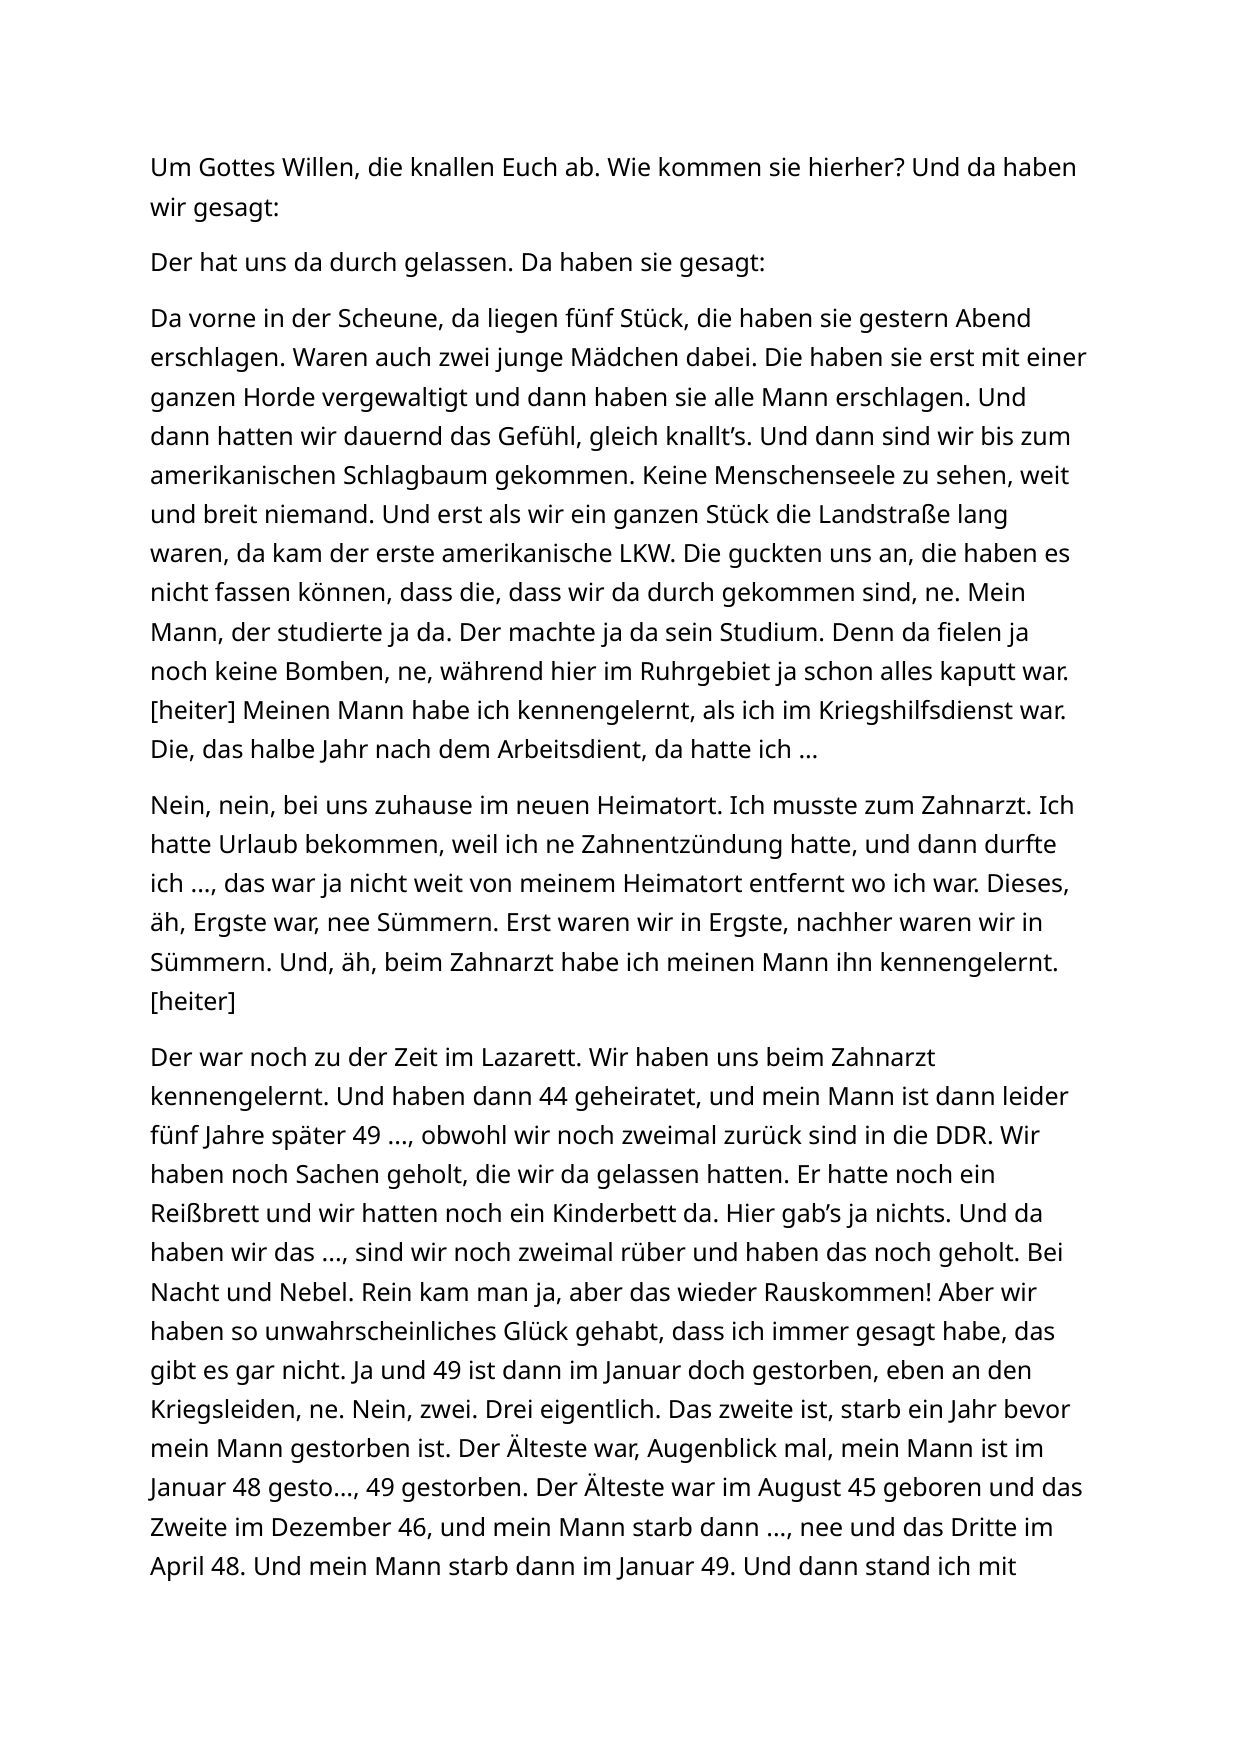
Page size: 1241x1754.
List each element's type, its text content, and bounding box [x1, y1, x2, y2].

text Da vorne in der Scheune, da liegen fünf Stück, die haben sie gestern Abend erschlagen. Waren auch zwei junge Mädchen dabei. Die haben sie erst mit einer ganzen Horde vergewaltigt und dann haben sie alle Mann erschlagen. Und dann hatten wir dauernd das Gefühl, gleich knallt’s. Und dann sind wir bis zum amerikanischen Schlagbaum gekommen. Keine Menschenseele zu sehen, weit und breit niemand. Und erst als wir ein ganzen Stück die Landstraße lang waren, da kam der erste amerikanische LKW. Die guckten uns an, die haben es nicht fassen können, dass die, dass wir da durch gekommen sind, ne. Mein Mann, der studierte ja da. Der machte ja da sein Studium. Denn da fielen ja noch keine Bomben, ne, während hier im Ruhrgebiet ja schon alles kaputt war. [heiter] Meinen Mann habe ich kennengelernt, als ich im Kriegshilfsdienst war. Die, das halbe Jahr nach dem Arbeitsdient, da hatte ich … [150, 301, 1090, 766]
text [150, 1039, 1090, 1582]
text Um Gottes Willen, die knallen Euch ab. Wie kommen sie hierher? Und da haben wir gesagt: [150, 150, 1090, 223]
text Nein, nein, bei uns zuhause im neuen Heimatort. Ich musste zum Zahnarzt. Ich hatte Urlaub bekommen, weil ich ne Zahnentzündung hatte, und dann durfte ich ..., das war ja nicht weit von meinem Heimatort entfernt wo ich war. Dieses, äh, Ergste war, nee Sümmern. Erst waren wir in Ergste, nachher waren wir in Sümmern. Und, äh, beim Zahnarzt habe ich meinen Mann ihn kennengelernt. [heiter] [150, 787, 1090, 1017]
text Der hat uns da durch gelassen. Da haben sie gesagt: [150, 245, 1090, 279]
